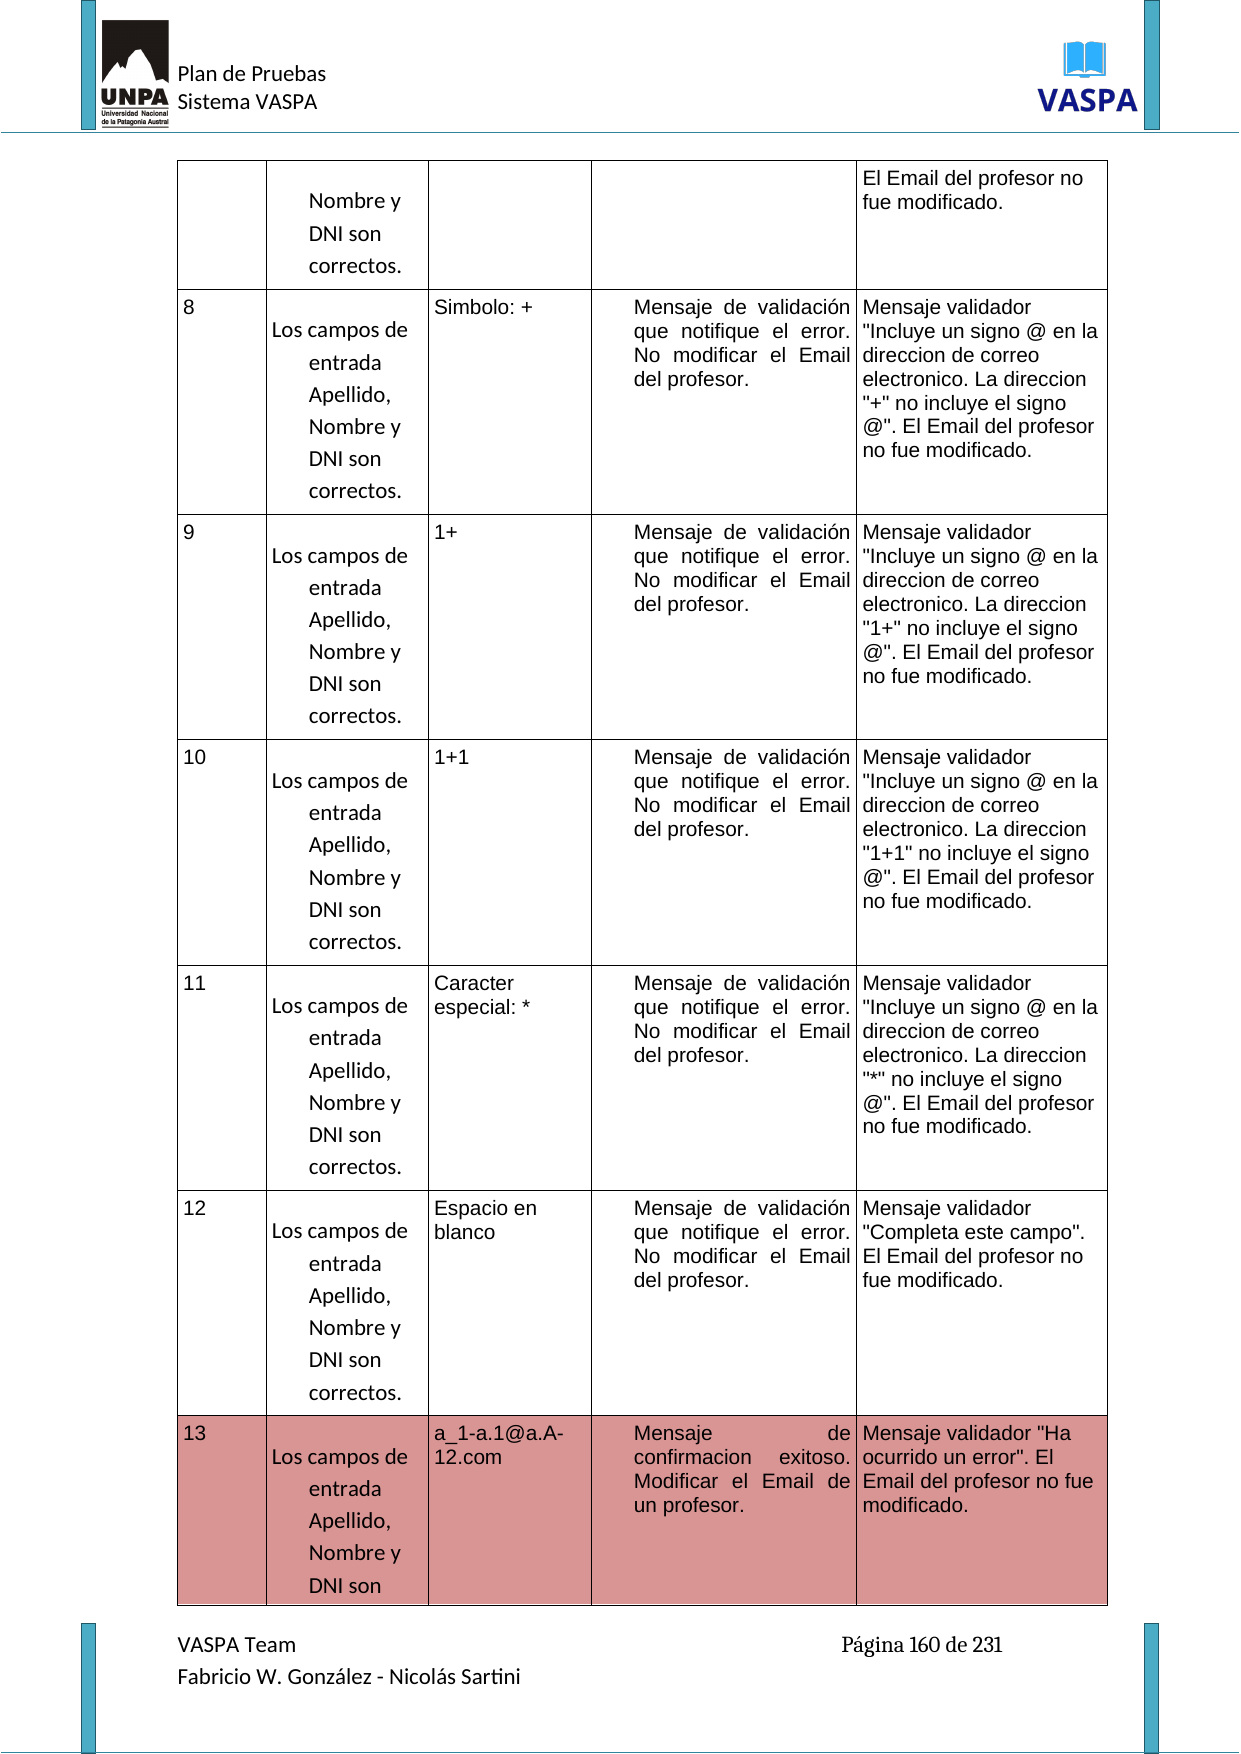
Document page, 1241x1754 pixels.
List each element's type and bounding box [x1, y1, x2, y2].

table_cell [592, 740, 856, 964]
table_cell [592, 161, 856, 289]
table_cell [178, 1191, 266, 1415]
picture [100, 18, 170, 129]
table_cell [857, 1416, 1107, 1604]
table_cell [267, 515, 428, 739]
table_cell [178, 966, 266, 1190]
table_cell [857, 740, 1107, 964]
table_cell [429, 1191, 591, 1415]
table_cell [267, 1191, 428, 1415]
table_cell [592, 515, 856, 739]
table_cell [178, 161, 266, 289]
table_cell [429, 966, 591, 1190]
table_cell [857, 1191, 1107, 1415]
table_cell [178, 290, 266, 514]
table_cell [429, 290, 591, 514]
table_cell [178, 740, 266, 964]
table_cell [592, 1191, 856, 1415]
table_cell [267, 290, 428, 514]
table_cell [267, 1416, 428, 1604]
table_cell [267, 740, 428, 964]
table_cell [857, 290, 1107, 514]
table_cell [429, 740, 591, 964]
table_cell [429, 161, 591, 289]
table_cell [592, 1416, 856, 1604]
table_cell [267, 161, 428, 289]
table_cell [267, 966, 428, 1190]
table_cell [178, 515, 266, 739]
picture [1032, 21, 1143, 132]
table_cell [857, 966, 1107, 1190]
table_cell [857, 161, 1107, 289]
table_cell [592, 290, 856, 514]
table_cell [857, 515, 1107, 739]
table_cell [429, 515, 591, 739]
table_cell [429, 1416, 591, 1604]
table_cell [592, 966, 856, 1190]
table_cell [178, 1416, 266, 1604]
